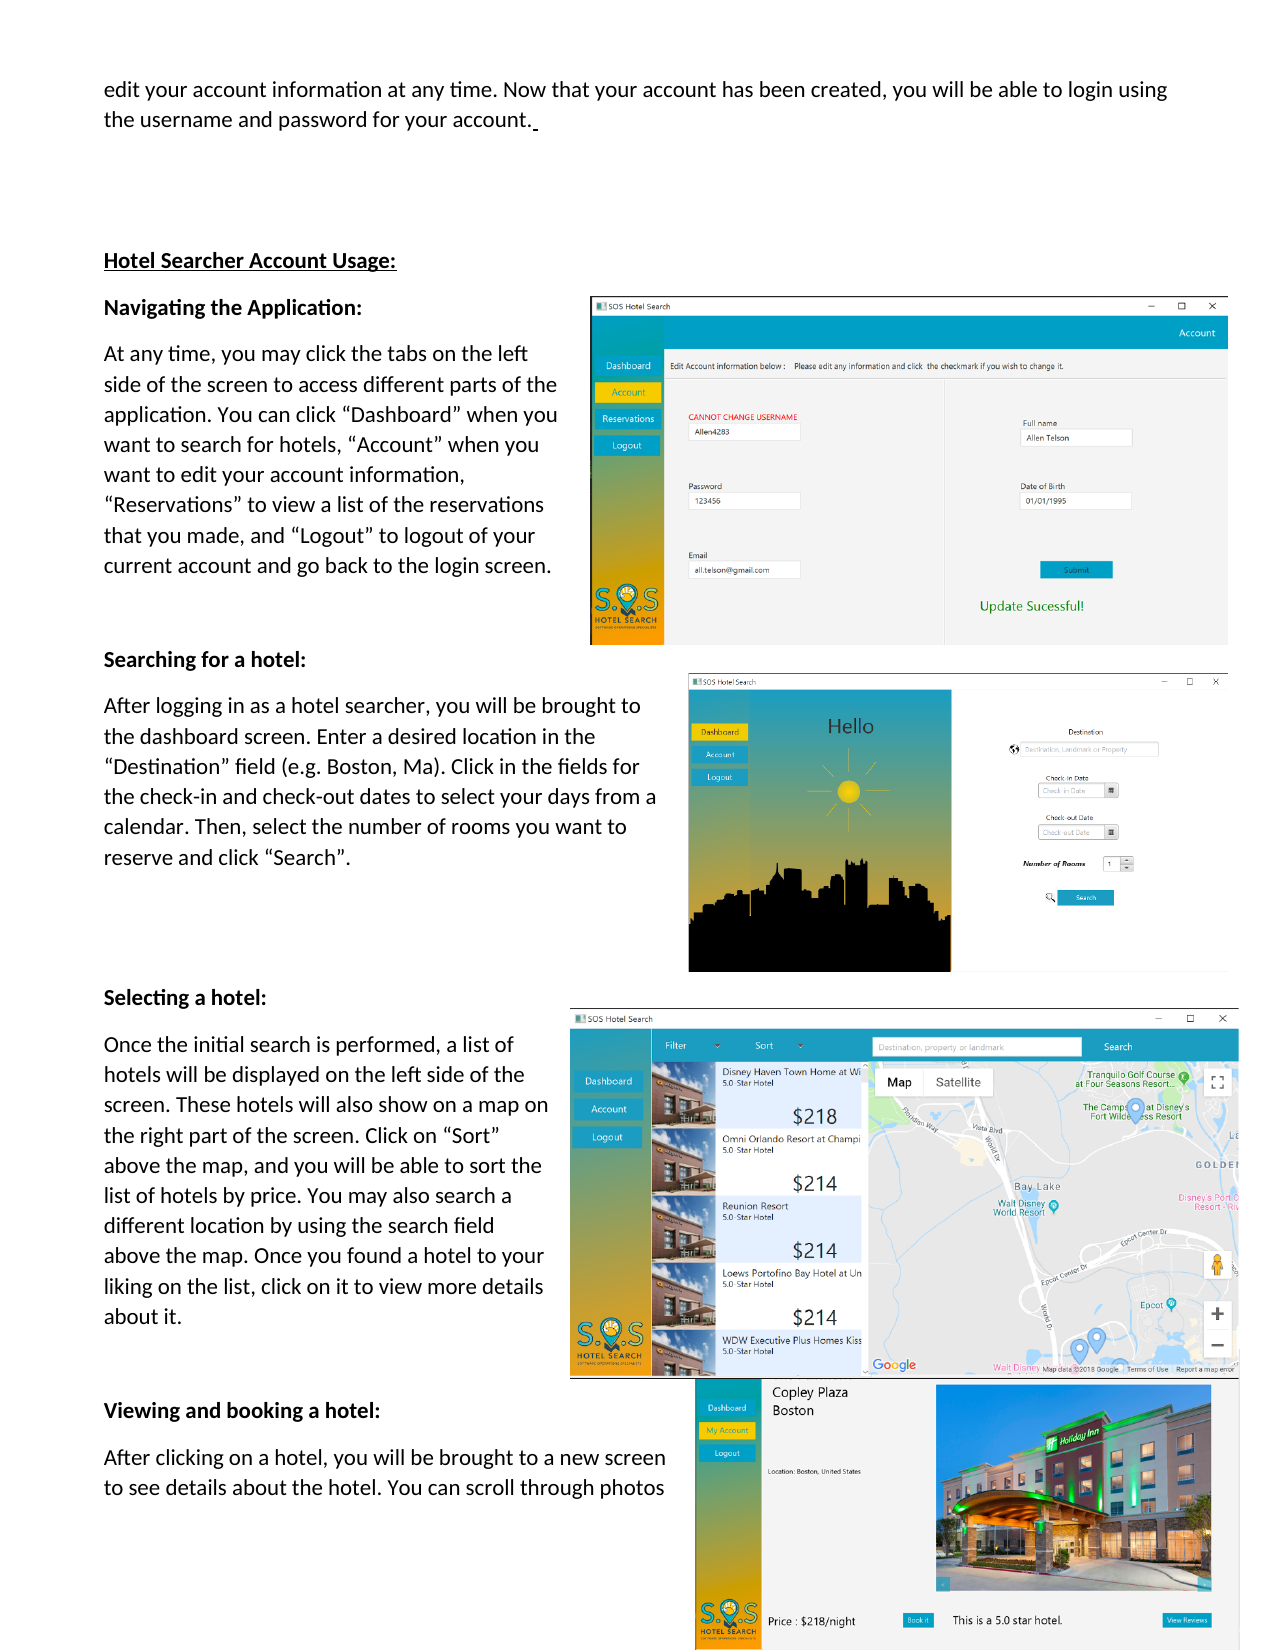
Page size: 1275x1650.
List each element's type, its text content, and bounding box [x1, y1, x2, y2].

text Hotel Searcher Account Usage: [103, 246, 1171, 274]
text Viewing and booking a hotel: [103, 1396, 695, 1424]
picture [688, 673, 1228, 972]
text Navigating the Application: [103, 293, 1171, 321]
text After logging in as a hotel searcher, you will be brought to the dashboard screen. Enter a desired location in the “Destination” field (e.g. Boston, Ma). Click in the fields for the check-in and check-out dates to select your days from a calendar. Then, select the number of rooms you want to reserve and click “Search”. [103, 692, 688, 871]
text Searching for a hotel: [103, 645, 1171, 673]
text Selecting a hotel: [103, 983, 1171, 1011]
picture [590, 296, 1228, 645]
picture [570, 1008, 1240, 1650]
text Once the initial search is performed, a list of hotels will be displayed on the left side of the screen. These hotels will also show on a map on the right part of the screen. Click on “Sort” above the map, and you will be able to sort the list of hotels by price. You may also search a different location by using the search field above the map. Once you found a hotel to your liking on the list, click on it to view more details about it. [103, 1030, 570, 1330]
text At any time, you may click the tabs on the left side of the screen to access different parts of the application. You can click “Dashboard” when you want to search for hotels, “Account” when you want to edit your account information, “Reservations” to view a list of the reservations that you made, and “Logout” to logout of your current account and go back to the login screen. [103, 339, 590, 579]
